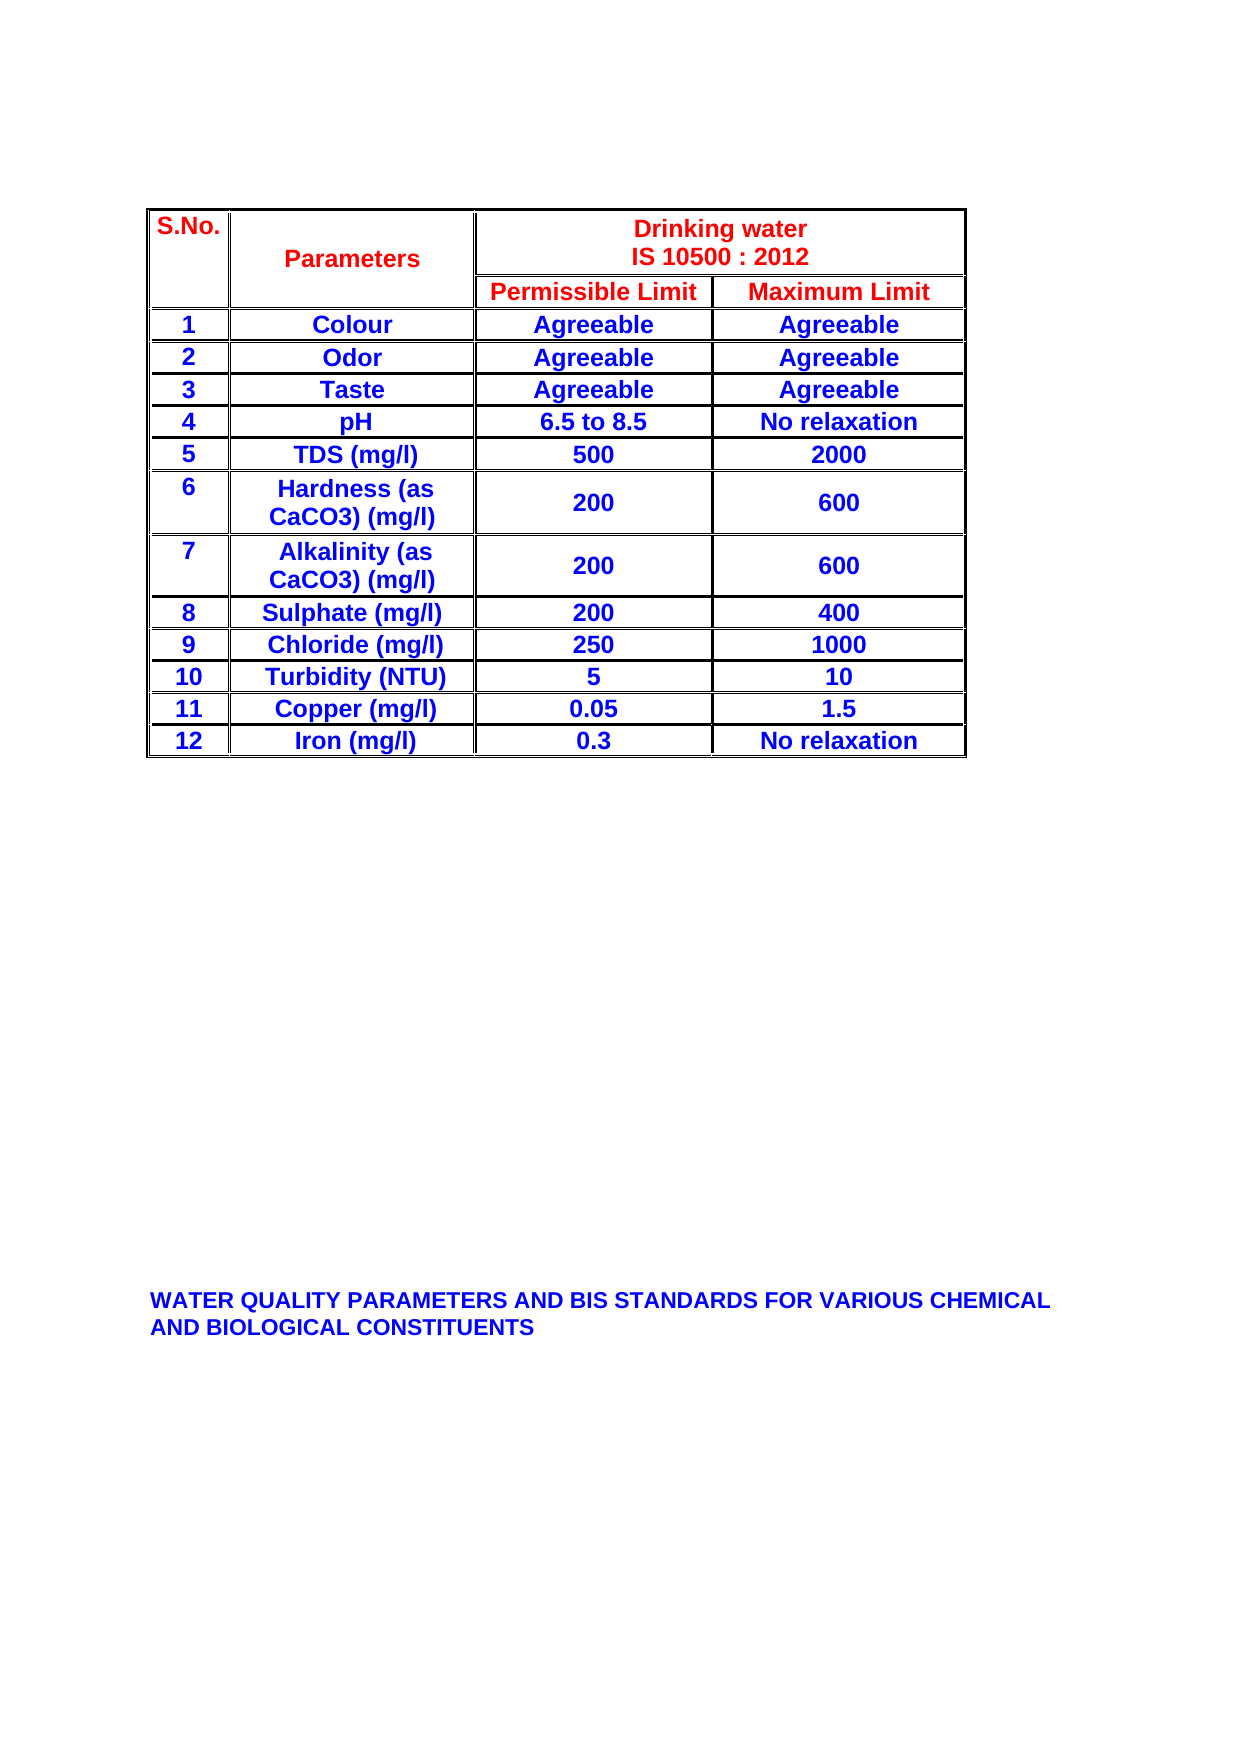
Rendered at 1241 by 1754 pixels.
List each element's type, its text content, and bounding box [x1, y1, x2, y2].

table_cell 9 [148, 627, 229, 659]
table_cell 600 [712, 533, 966, 595]
table_cell 200 [477, 472, 711, 533]
table_cell Agreeable [477, 343, 711, 372]
table_cell 500 [477, 439, 711, 469]
table_cell 3 [150, 372, 228, 404]
table_cell 400 [714, 595, 964, 627]
table_cell 4 [150, 404, 228, 436]
table_cell 0.3 [475, 726, 712, 755]
table_cell 7 [148, 533, 229, 595]
table_cell 1000 [712, 627, 966, 659]
table_cell 1.5 [712, 691, 966, 723]
table_cell No relaxation [712, 723, 966, 755]
table_cell Iron (mg/l) [230, 723, 475, 755]
table_header S.No. [150, 211, 229, 306]
table_cell Agreeable [477, 375, 711, 404]
table_header Drinking water IS 10500 : 2012 [475, 211, 964, 273]
table_cell 6.5 to 8.5 [477, 407, 711, 436]
table_cell Sulphate (mg/l) [231, 598, 473, 627]
table_cell Odor [231, 343, 473, 372]
table_header Parameters [230, 210, 475, 306]
table_cell 250 [477, 630, 711, 659]
table_cell 1 [150, 306, 228, 339]
table_cell Agreeable [714, 339, 965, 372]
table_cell 6 [148, 469, 229, 533]
text WATER QUALITY PARAMETERS AND BIS STANDARDS FOR VARIOUS CHEMICAL AND BIOLOGICAL CONSTITUENTS [150, 1287, 1090, 1340]
table_cell 600 [712, 469, 966, 533]
table_cell Agreeable [477, 310, 711, 339]
table_cell 10 [150, 659, 228, 691]
table_cell Turbidity (NTU) [231, 662, 473, 691]
table_cell pH [231, 407, 473, 436]
table_cell 10 [714, 659, 964, 691]
table_cell 5 [477, 662, 711, 691]
table_cell 2 [150, 339, 228, 372]
table_cell 11 [148, 691, 229, 723]
table_cell 8 [150, 595, 228, 627]
table_cell Chloride (mg/l) [231, 630, 473, 659]
table_cell 200 [477, 598, 711, 627]
table_cell 2000 [714, 436, 964, 469]
table_cell Taste [231, 375, 473, 404]
table_cell Copper (mg/l) [231, 694, 473, 723]
table_cell Agreeable [714, 306, 965, 339]
table_cell Colour [231, 310, 473, 339]
table_cell Maximum Limit [714, 274, 965, 306]
table_cell Agreeable [714, 372, 964, 404]
table_cell 5 [150, 436, 228, 469]
table_cell Permissible Limit [477, 277, 711, 306]
table_cell 0.05 [477, 694, 711, 723]
table_cell Hardness (as CaCO3) (mg/l) [231, 472, 473, 533]
table_cell TDS (mg/l) [231, 439, 473, 469]
table_cell Alkalinity (as CaCO3) (mg/l) [231, 536, 473, 595]
table_cell 12 [148, 723, 229, 755]
table_cell 200 [477, 536, 711, 595]
table_cell No relaxation [714, 404, 964, 436]
